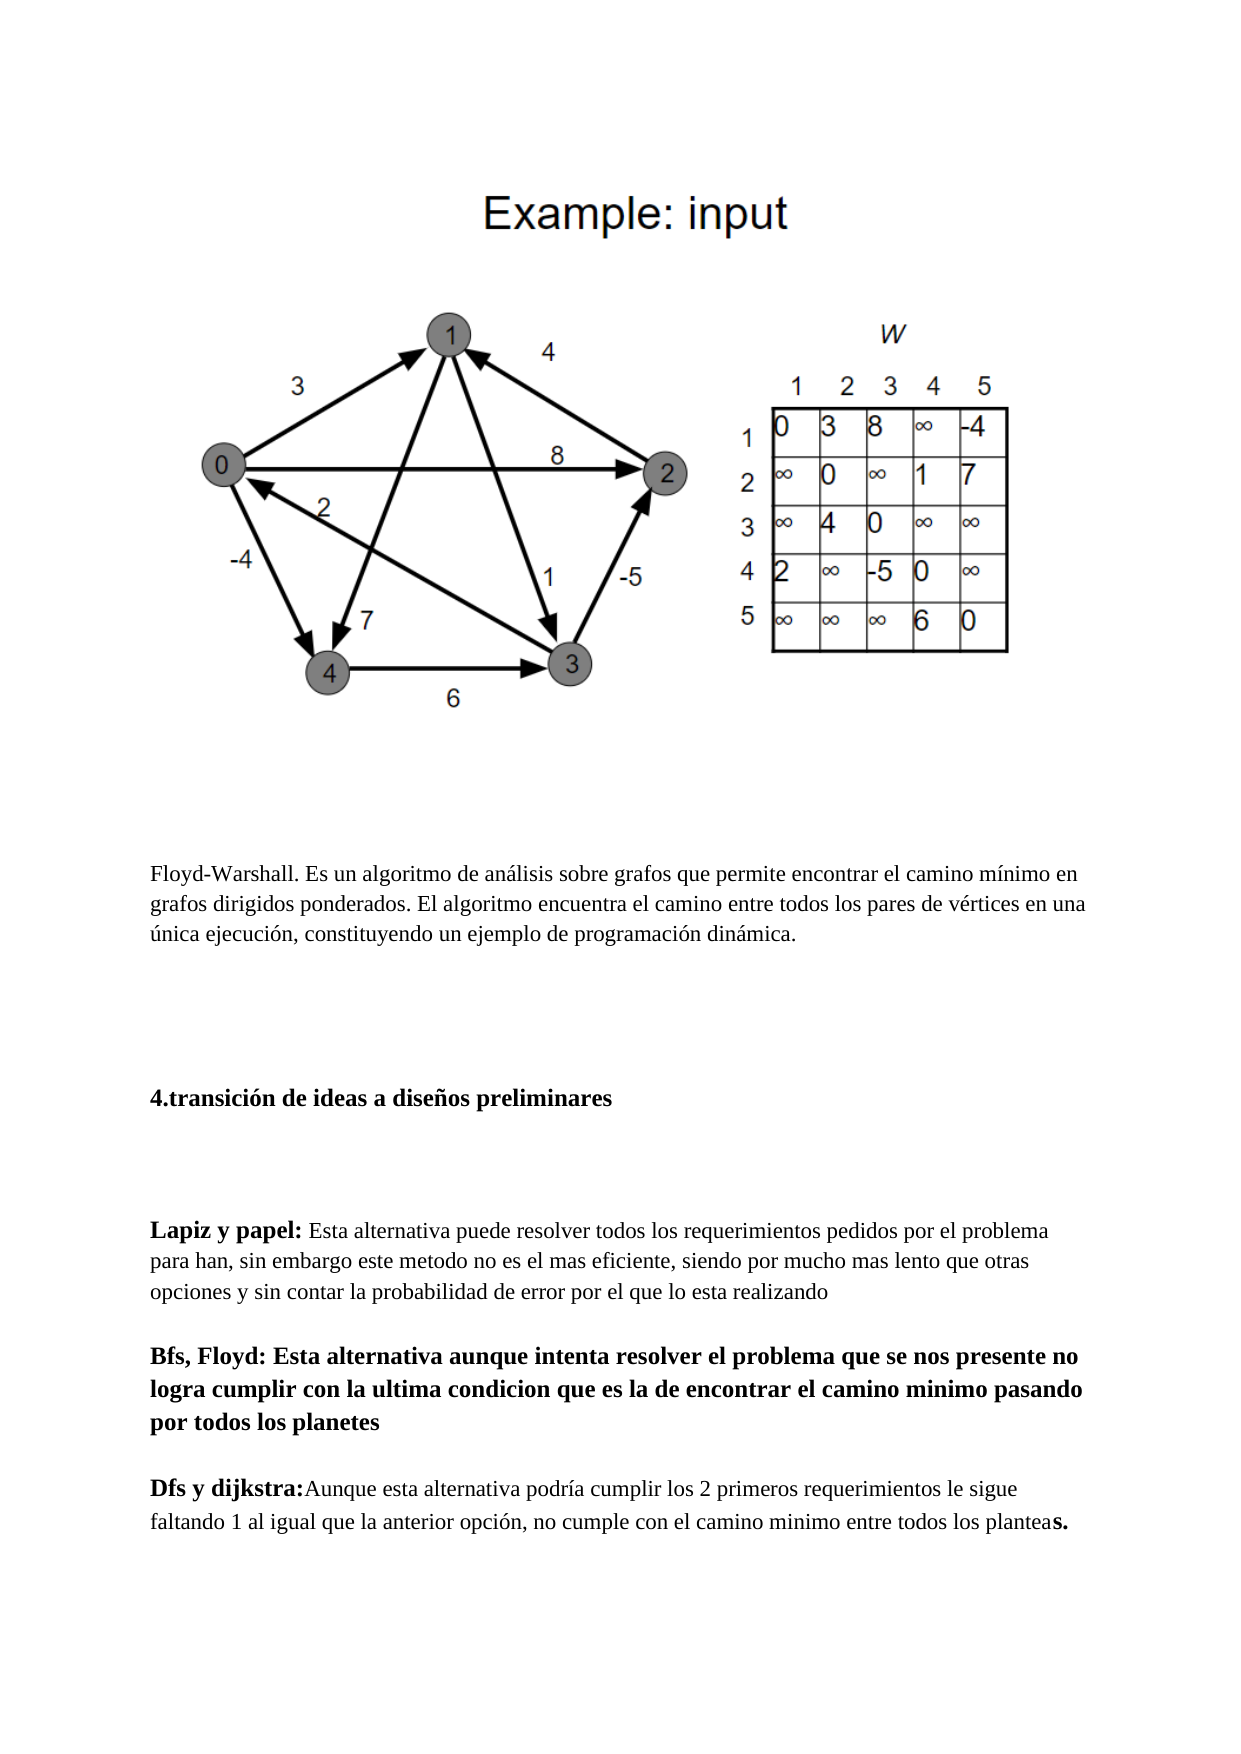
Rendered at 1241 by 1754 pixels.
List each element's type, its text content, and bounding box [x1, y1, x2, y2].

picture [150, 150, 1091, 857]
text 4.transición de ideas a diseños preliminares [150, 1083, 1090, 1112]
text Bfs, Floyd: Esta alternativa aunque intenta resolver el problema que se nos presente no logra cumplir con la ultima condicion que es la de encontrar el camino minimo pasando por todos los planetes [150, 1341, 1090, 1436]
text Floyd-Warshall. Es un algoritmo de análisis sobre grafos que permite encontrar el camino mínimo en grafos dirigidos ponderados. El algoritmo encuentra el camino entre todos los pares de vértices en una única ejecución, constituyendo un ejemplo de programación dinámica. [150, 860, 1090, 947]
text Lapiz y papel: Esta alternativa puede resolver todos los requerimientos pedidos por el problema para han, sin embargo este metodo no es el mas eficiente, siendo por mucho mas lento que otras opciones y sin contar la probabilidad de error por el que lo esta realizando [150, 1215, 1090, 1304]
text Dfs y dijkstra:Aunque esta alternativa podría cumplir los 2 primeros requerimientos le sigue faltando 1 al igual que la anterior opción, no cumple con el camino minimo entre todos los planteas. [150, 1473, 1090, 1535]
